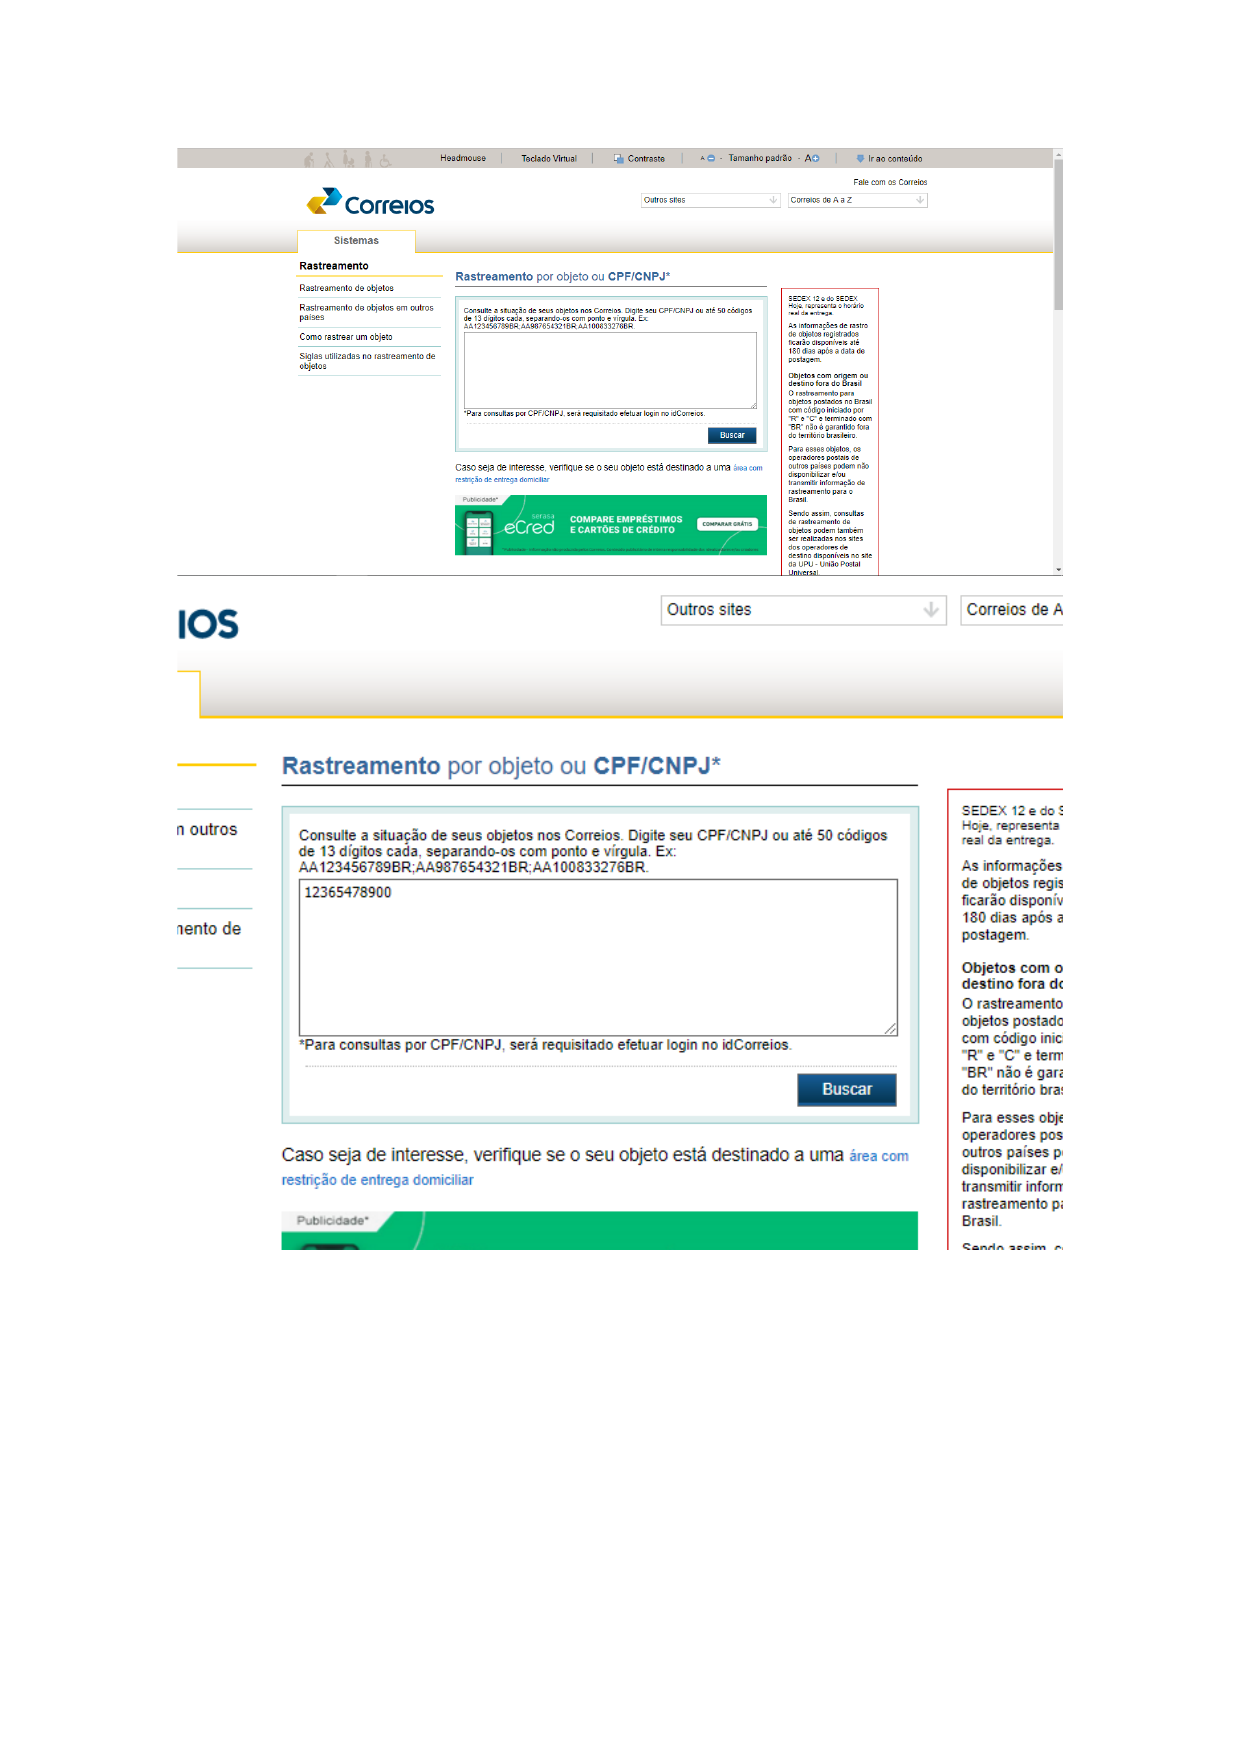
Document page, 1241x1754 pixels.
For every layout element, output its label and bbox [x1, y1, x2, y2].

picture [177, 594, 1063, 1250]
picture [177, 147, 1063, 576]
